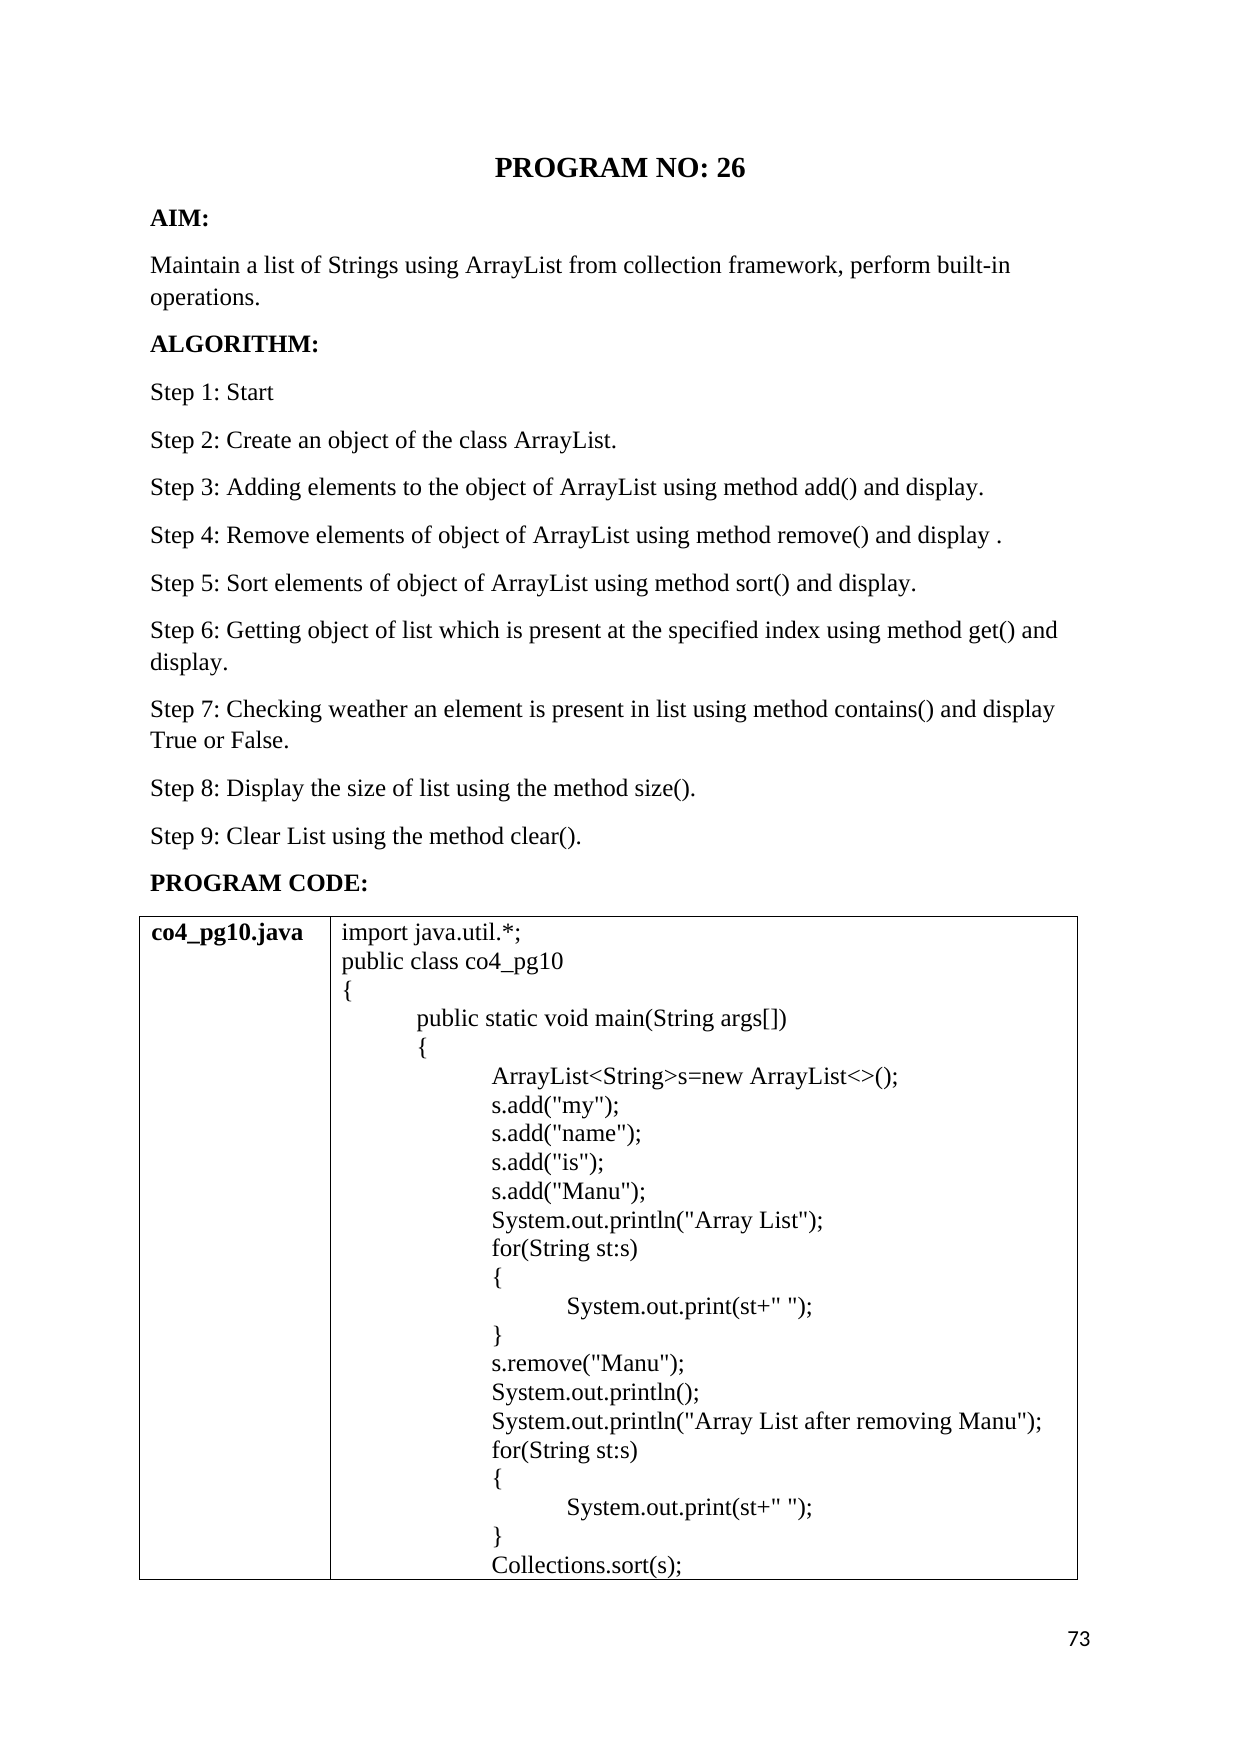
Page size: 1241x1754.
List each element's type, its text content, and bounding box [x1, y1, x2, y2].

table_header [331, 917, 1077, 1578]
text Step 5: Sort elements of object of ArrayList using method sort() and display. [150, 568, 1090, 597]
text PROGRAM CODE: [150, 868, 1090, 897]
text Step 6: Getting object of list which is present at the specified index using method get() and display. [150, 616, 1090, 675]
text Step 2: Create an object of the class ArrayList. [150, 425, 1090, 453]
text Step 1: Start [150, 377, 1090, 406]
text Step 9: Clear List using the method clear(). [150, 821, 1090, 849]
text Maintain a list of Strings using ArrayList from collection framework, perform built-in operations. [150, 251, 1090, 310]
text ALGORITHM: [150, 329, 1090, 358]
text Step 4: Remove elements of object of ArrayList using method remove() and display . [150, 520, 1090, 549]
text PROGRAM NO: 26 [150, 150, 1090, 183]
text Step 7: Checking weather an element is present in list using method contains() and display True or False. [150, 694, 1090, 754]
text AIM: [150, 203, 1090, 232]
text Step 3: Adding elements to the object of ArrayList using method add() and display. [150, 472, 1090, 501]
table_header co4_pg10.java [140, 917, 330, 1578]
text Step 8: Display the size of list using the method size(). [150, 773, 1090, 802]
